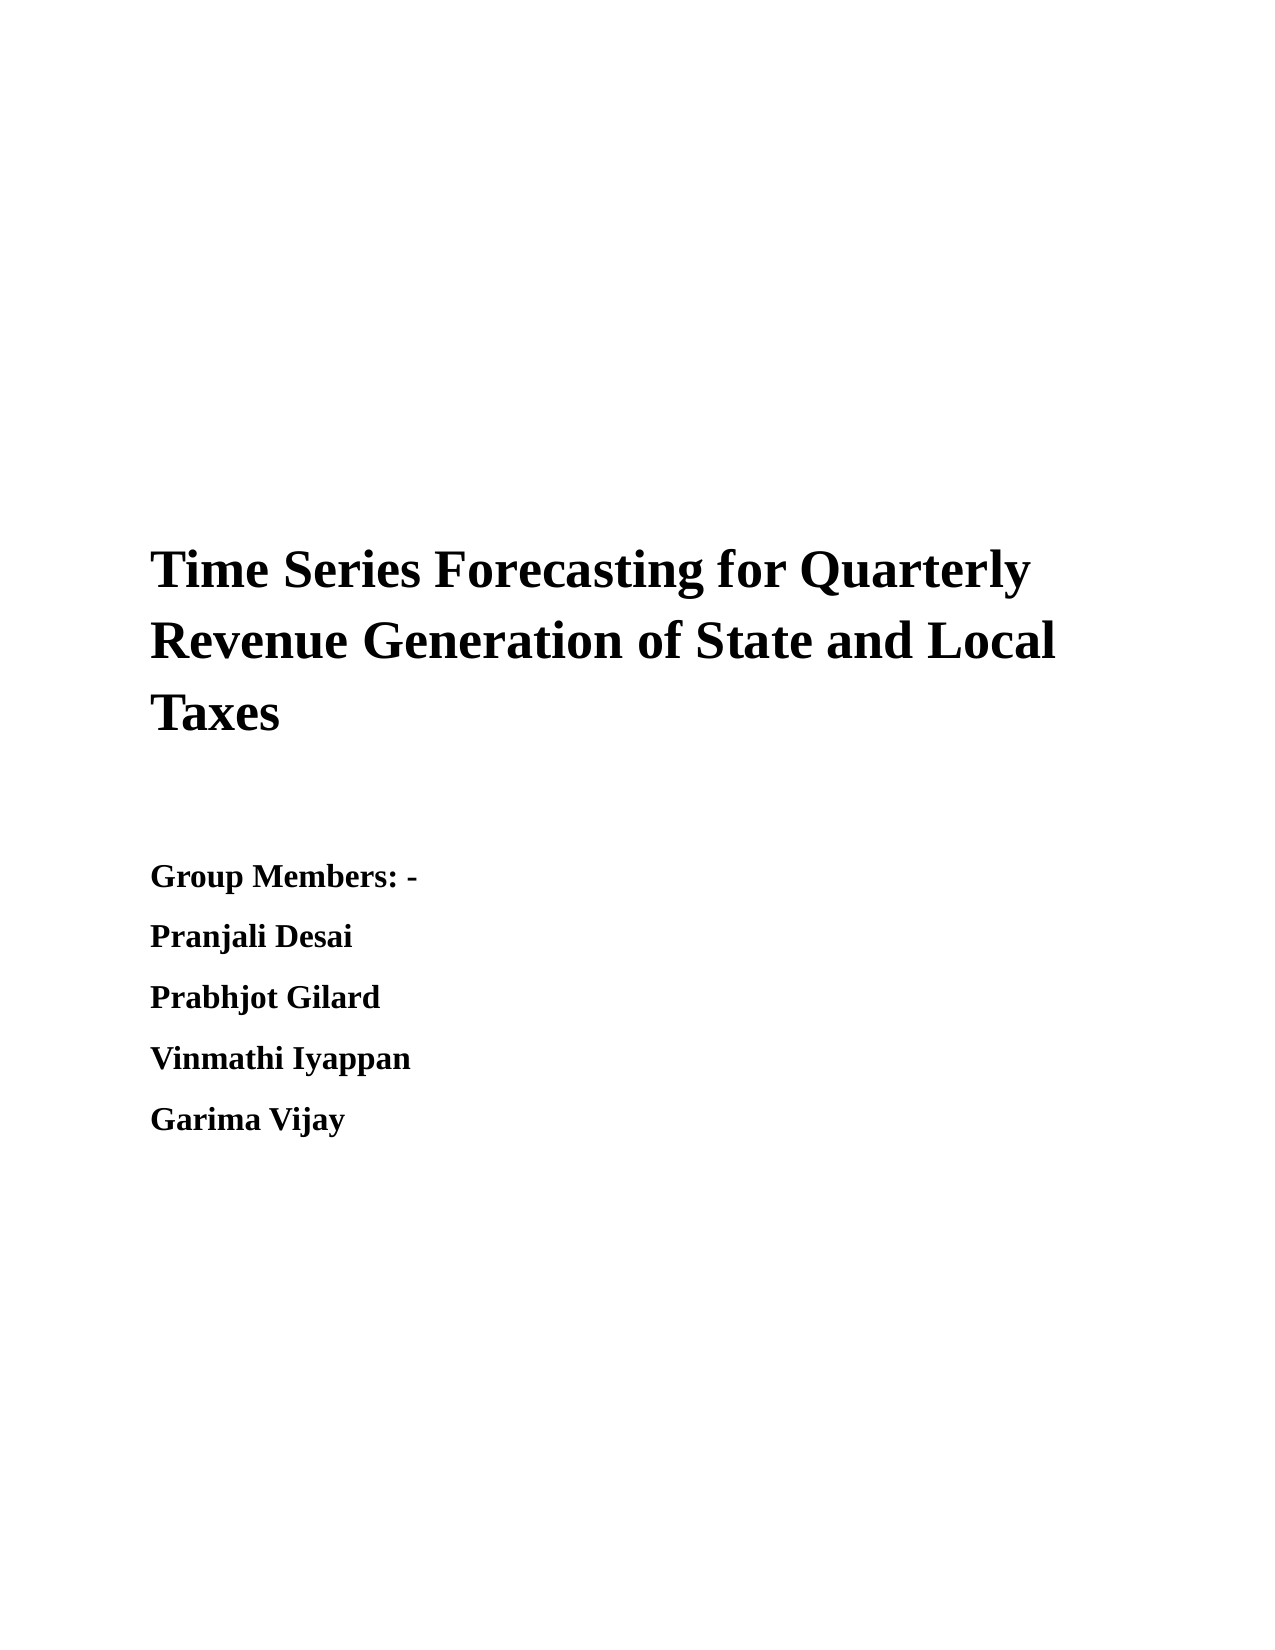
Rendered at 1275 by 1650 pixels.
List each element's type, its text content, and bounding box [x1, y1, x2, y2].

text Prabhjot Gilard [150, 977, 1125, 1016]
text Time Series Forecasting for Quarterly Revenue Generation of State and Local Taxes [150, 536, 1125, 742]
text Pranjali Desai [150, 917, 1125, 955]
text Group Members: - [150, 856, 1125, 894]
text Vinmathi Iyappan [150, 1038, 1125, 1077]
text Garima Vijay [150, 1099, 1125, 1137]
